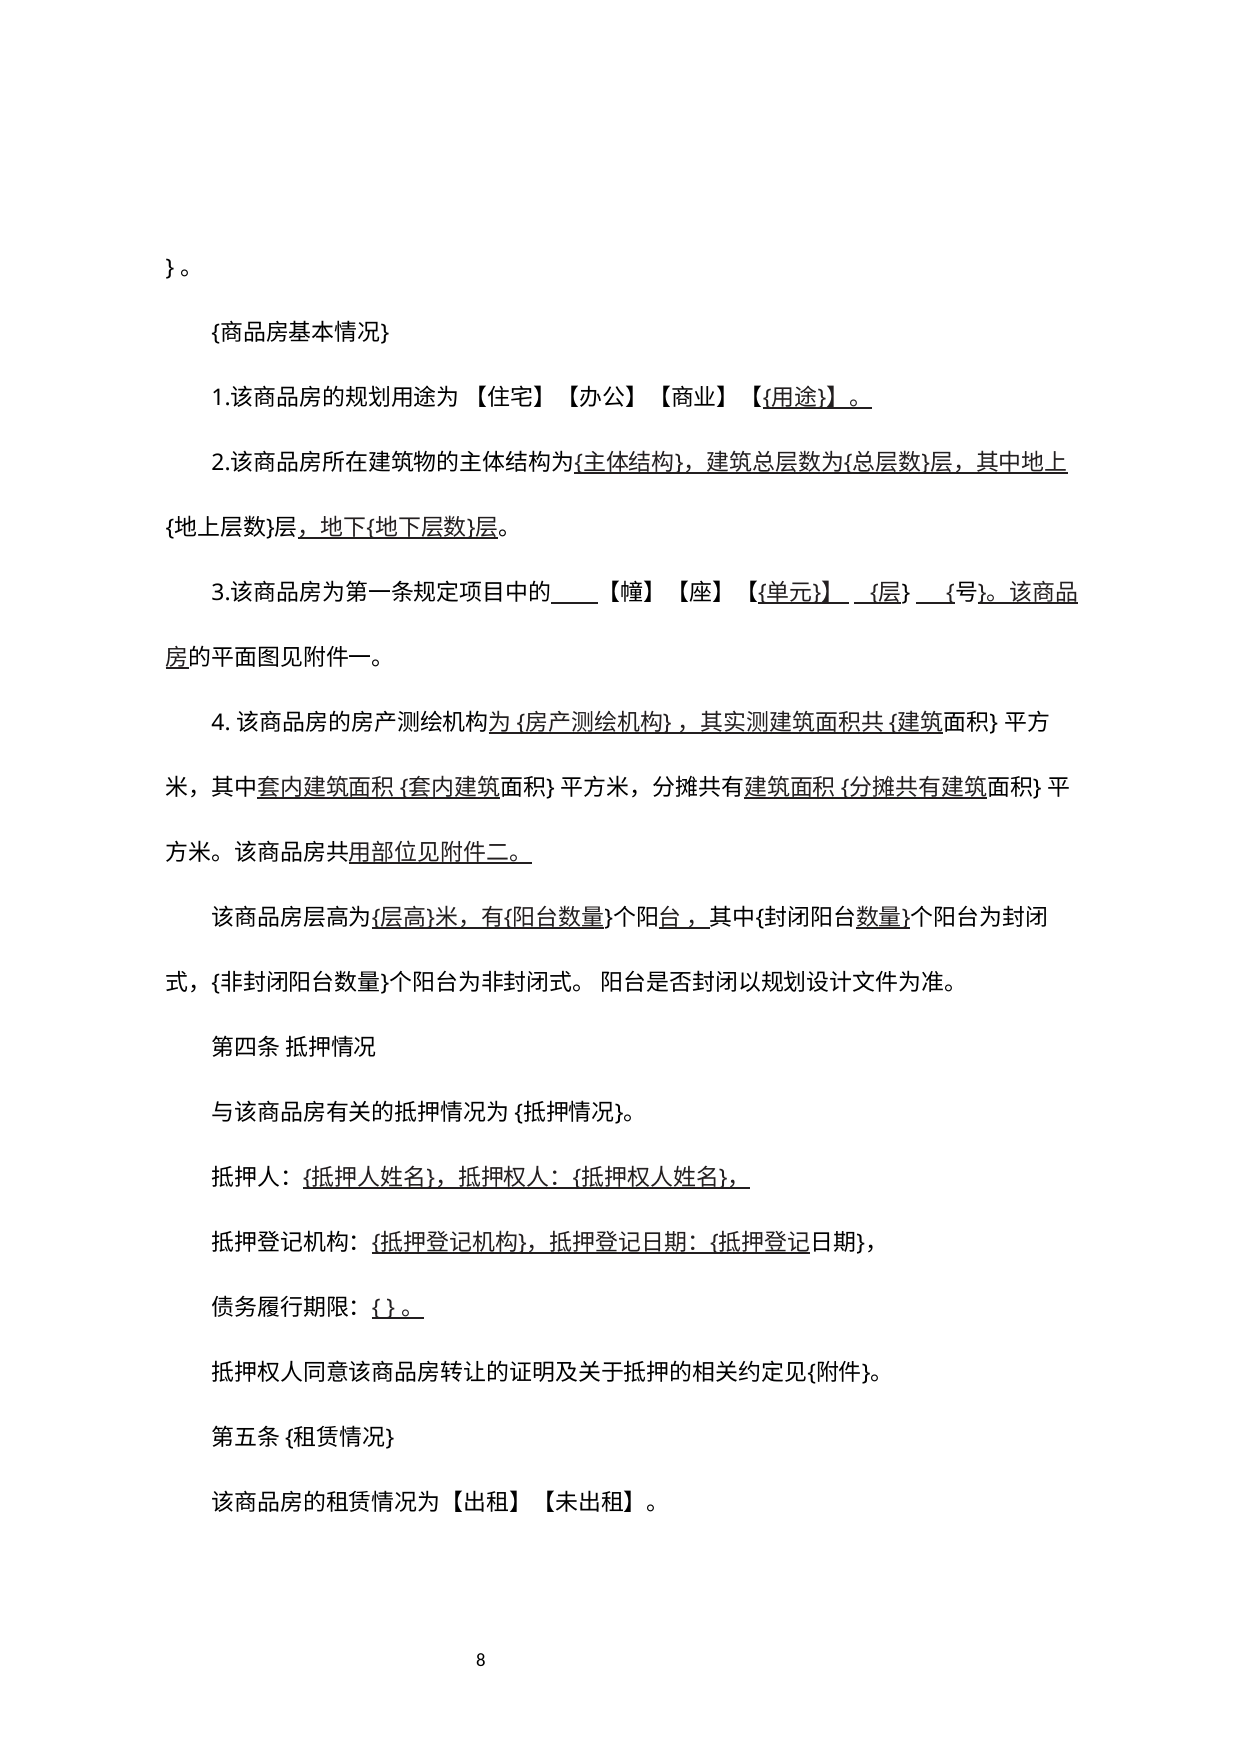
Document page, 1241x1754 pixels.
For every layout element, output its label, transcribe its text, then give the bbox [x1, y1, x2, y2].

text 抵押人：{抵押人姓名}，抵押权人：{抵押权人姓名}， [165, 1143, 1087, 1208]
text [165, 233, 1087, 298]
text 3.该商品房为第一条规定项目中的 【幢】【座】【{单元}】 {层} {号}。该商品房的平面图见附件一。 [165, 558, 1087, 688]
text 该商品房的租赁情况为【出租】【未出租】。 [165, 1468, 1087, 1533]
text 抵押权人同意该商品房转让的证明及关于抵押的相关约定见{附件}。 [165, 1338, 1087, 1403]
text 抵押登记机构：{抵押登记机构}，抵押登记日期：{抵押登记日期}， [165, 1208, 1087, 1273]
text 4. 该商品房的房产测绘机构为 {房产测绘机构} ，其实测建筑面积共 {建筑面积} 平方米，其中套内建筑面积 {套内建筑面积} 平方米，分摊共有建筑面积 {分摊共有建筑面积} 平方米。该商品房共用部位见附件二。 [165, 688, 1087, 883]
text 债务履行期限：{ } 。 [165, 1273, 1087, 1338]
text 2.该商品房所在建筑物的主体结构为{主体结构}，建筑总层数为{总层数}层，其中地上{地上层数}层，地下{地下层数}层。 [165, 428, 1087, 558]
text 与该商品房有关的抵押情况为 {抵押情况}。 [165, 1078, 1087, 1143]
text {商品房基本情况} [165, 298, 1087, 363]
text 第五条 {租赁情况} [165, 1403, 1087, 1468]
text 该商品房层高为{层高}米，有{阳台数量}个阳台 ，其中{封闭阳台数量}个阳台为封闭式，{非封闭阳台数量}个阳台为非封闭式。 阳台是否封闭以规划设计文件为准。 [165, 883, 1087, 1013]
text 1.该商品房的规划用途为 【住宅】【办公】【商业】【{用途}】。 [165, 363, 1087, 428]
text 第四条 抵押情况 [165, 1013, 1087, 1078]
